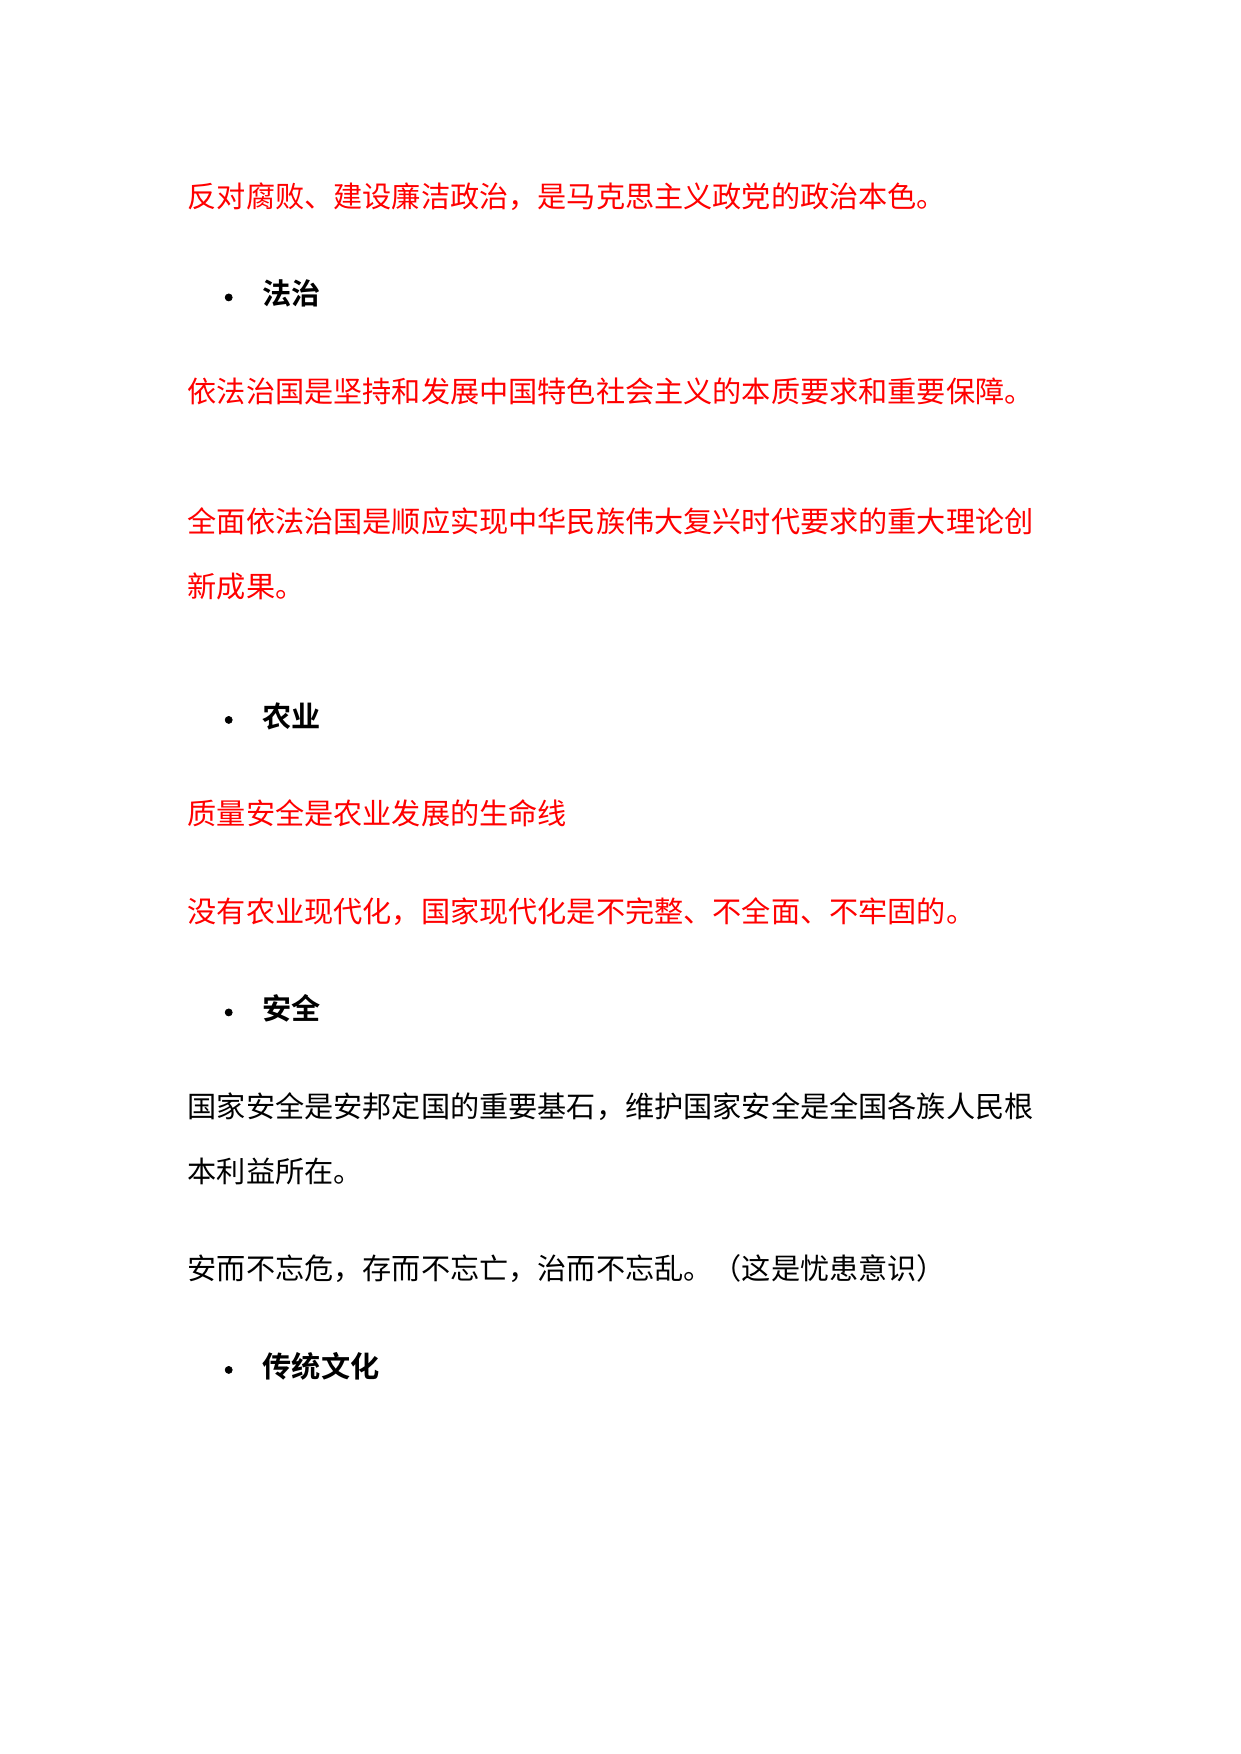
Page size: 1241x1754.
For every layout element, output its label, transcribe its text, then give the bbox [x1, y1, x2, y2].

list 安全 [225, 974, 1053, 1039]
text 依法治国是坚持和发展中国特色社会主义的本质要求和重要保障。 [187, 357, 1053, 422]
text 质量安全是农业发展的生命线 [187, 779, 1053, 844]
text 国家安全是安邦定国的重要基石，维护国家安全是全国各族人民根本利益所在。 [187, 1072, 1053, 1202]
text 安而不忘危，存而不忘亡，治而不忘乱。（这是忧患意识） [187, 1234, 1053, 1299]
list 法治 [225, 259, 1053, 324]
text 全面依法治国是顺应实现中华民族伟大复兴时代要求的重大理论创新成果。 [187, 487, 1053, 617]
text 没有农业现代化，国家现代化是不完整、不全面、不牢固的。 [187, 877, 1053, 942]
list 传统文化 [225, 1332, 1053, 1397]
list 农业 [225, 682, 1053, 747]
text 反对腐败、建设廉洁政治，是马克思主义政党的政治本色。 [187, 162, 1053, 227]
